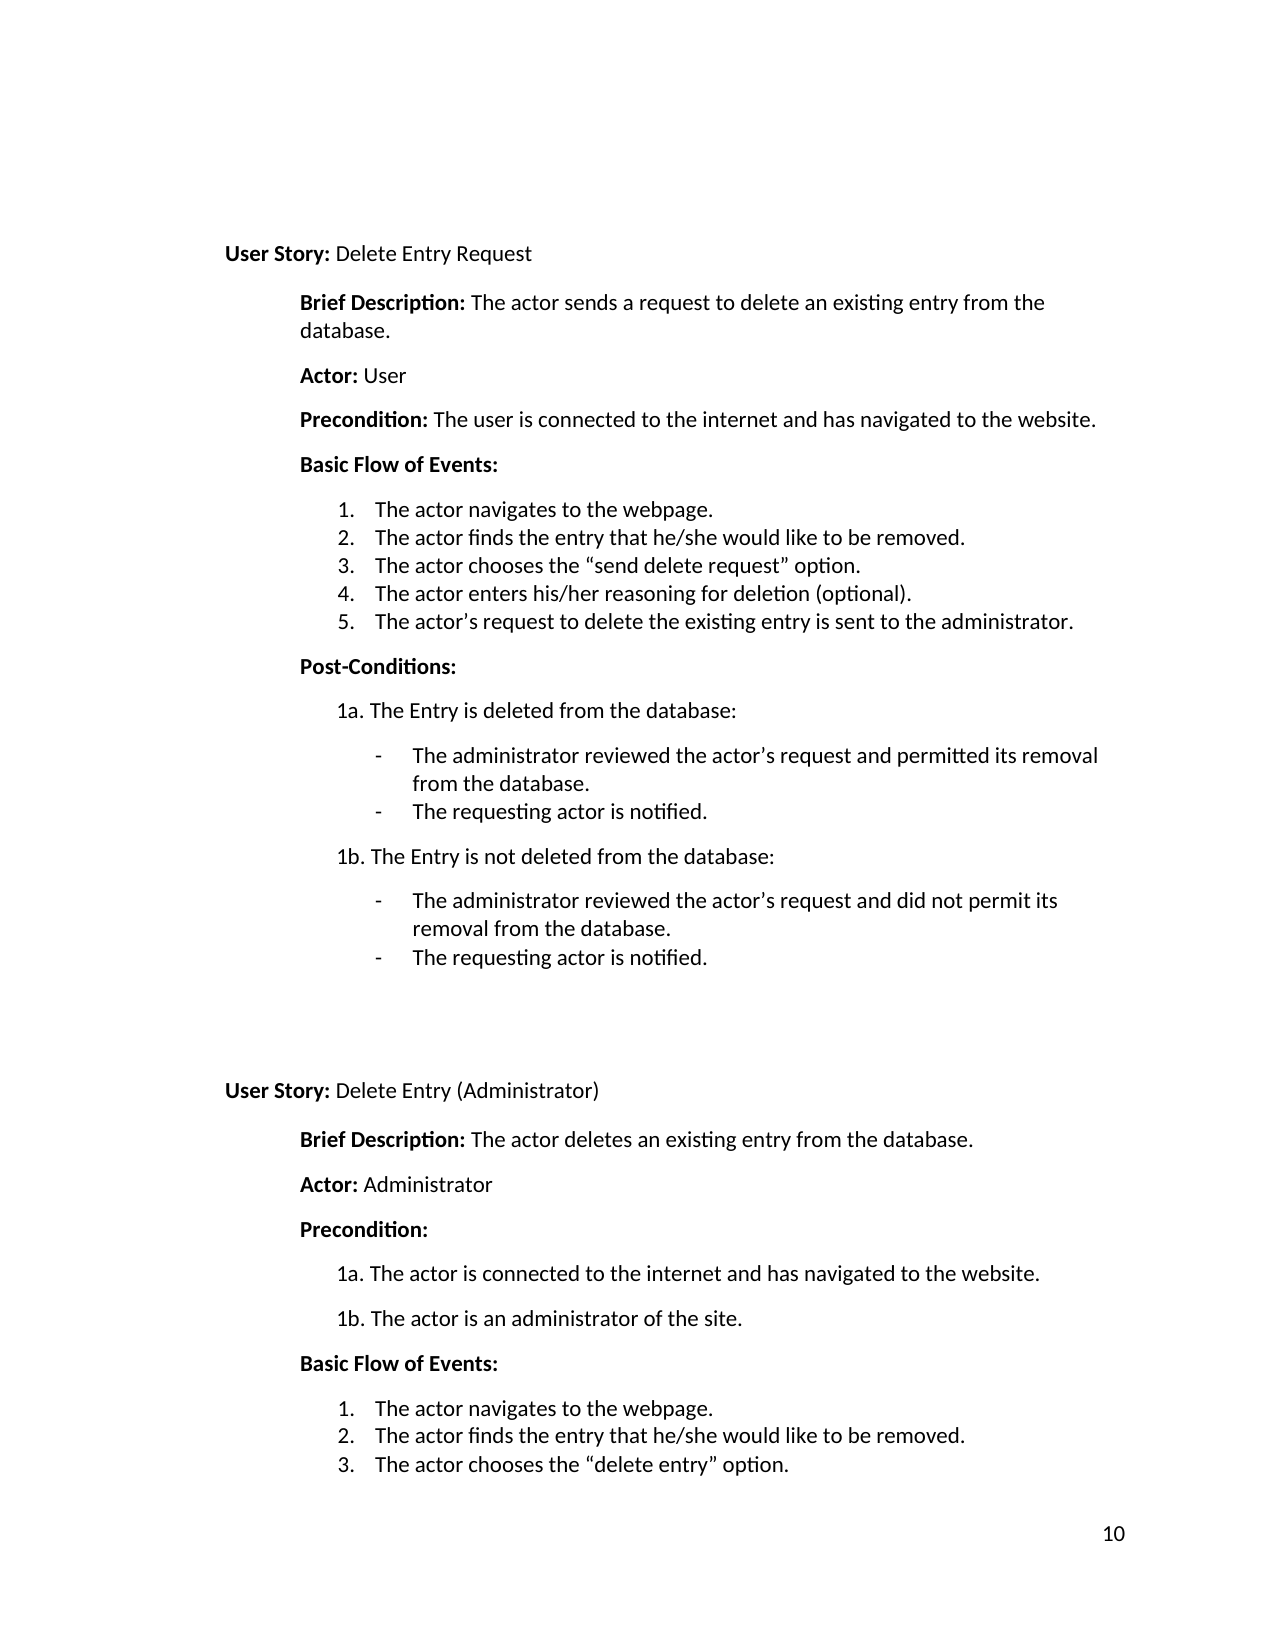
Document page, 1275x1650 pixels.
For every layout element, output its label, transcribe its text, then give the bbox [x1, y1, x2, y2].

text User Story: Delete Entry (Administrator) [225, 1077, 1125, 1105]
text 1a. The Entry is deleted from the database: [300, 696, 1125, 724]
text 1b. The Entry is not deleted from the database: [300, 842, 1125, 870]
list The administrator reviewed the actor’s request and permitted its removal from the database. [375, 741, 1125, 797]
text Post-Conditions: [300, 652, 1125, 680]
list The administrator reviewed the actor’s request and did not permit its removal from the database. [375, 887, 1125, 943]
list The actor chooses the “send delete request” option. [337, 551, 1125, 579]
list The actor navigates to the webpage. [337, 1394, 1125, 1422]
text Basic Flow of Events: [300, 1349, 1125, 1377]
list The actor enters his/her reasoning for deletion (optional). [337, 579, 1125, 607]
list The actor’s request to delete the existing entry is sent to the administrator. [337, 607, 1125, 635]
list The requesting actor is notified. [375, 797, 1125, 825]
list The actor finds the entry that he/she would like to be removed. [337, 523, 1125, 551]
text Brief Description: The actor deletes an existing entry from the database. [300, 1126, 1125, 1153]
list The actor finds the entry that he/she would like to be removed. [337, 1422, 1125, 1450]
text Precondition: The user is connected to the internet and has navigated to the website. [300, 406, 1125, 434]
text Brief Description: The actor sends a request to delete an existing entry from the database. [300, 288, 1125, 344]
list The actor chooses the “delete entry” option. [337, 1450, 1125, 1478]
text Actor: User [300, 361, 1125, 389]
text 1b. The actor is an administrator of the site. [300, 1304, 1125, 1332]
text Precondition: [300, 1215, 1125, 1243]
text 1a. The actor is connected to the internet and has navigated to the website. [300, 1259, 1125, 1288]
text User Story: Delete Entry Request [225, 239, 1125, 267]
list The actor navigates to the webpage. [337, 495, 1125, 523]
text Actor: Administrator [300, 1170, 1125, 1198]
list The requesting actor is notified. [375, 943, 1125, 971]
text Basic Flow of Events: [300, 450, 1125, 478]
